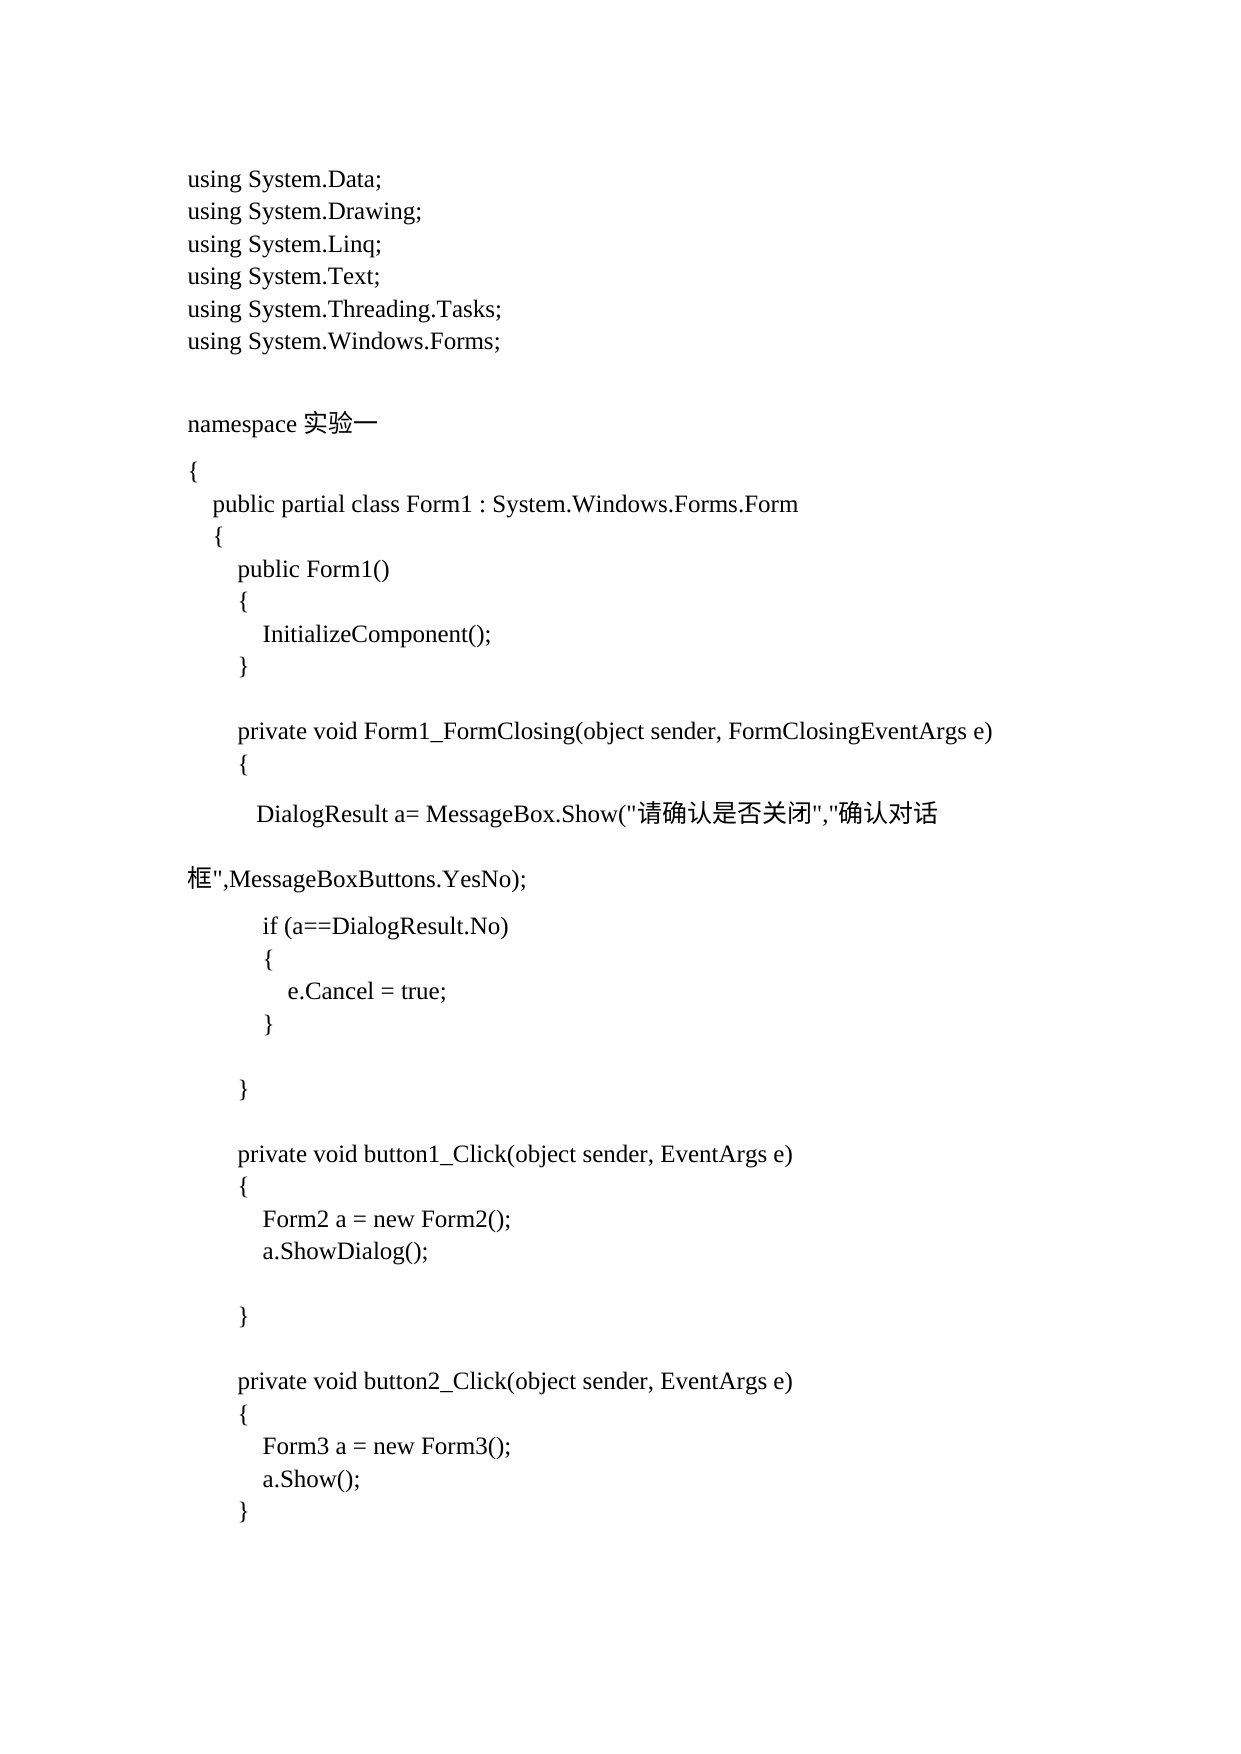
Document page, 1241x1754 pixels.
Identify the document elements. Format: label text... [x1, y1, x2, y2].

text private void Form1_FormClosing(object sender, FormClosingEventArgs e) [187, 714, 1053, 747]
text } [187, 1299, 1053, 1332]
text namespace 实验一 [187, 389, 1053, 454]
text { [187, 942, 1053, 974]
text InitializeComponent(); [187, 617, 1053, 649]
text a.ShowDialog(); [187, 1234, 1053, 1267]
text e.Cancel = true; [187, 974, 1053, 1007]
text a.Show(); [187, 1462, 1053, 1494]
text using System.Text; [187, 259, 1053, 292]
text using System.Data; [187, 162, 1053, 194]
text { [187, 1397, 1053, 1429]
text using System.Drawing; [187, 194, 1053, 227]
text private void button1_Click(object sender, EventArgs e) [187, 1137, 1053, 1169]
text using System.Threading.Tasks; [187, 292, 1053, 324]
text { [187, 1169, 1053, 1202]
text Form2 a = new Form2(); [187, 1202, 1053, 1234]
text public partial class Form1 : System.Windows.Forms.Form [187, 487, 1053, 519]
text } [187, 1494, 1053, 1527]
text } [187, 1072, 1053, 1104]
text using System.Linq; [187, 227, 1053, 259]
text { [187, 519, 1053, 552]
text { [187, 747, 1053, 779]
text using System.Windows.Forms; [187, 324, 1053, 357]
text if (a==DialogResult.No) [187, 909, 1053, 942]
text } [187, 1007, 1053, 1039]
text { [187, 584, 1053, 617]
text } [187, 649, 1053, 682]
text { [187, 454, 1053, 487]
text public Form1() [187, 552, 1053, 584]
text private void button2_Click(object sender, EventArgs e) [187, 1364, 1053, 1397]
text DialogResult a= MessageBox.Show("请确认是否关闭","确认对话框",MessageBoxButtons.YesNo); [187, 779, 1053, 909]
text Form3 a = new Form3(); [187, 1429, 1053, 1462]
